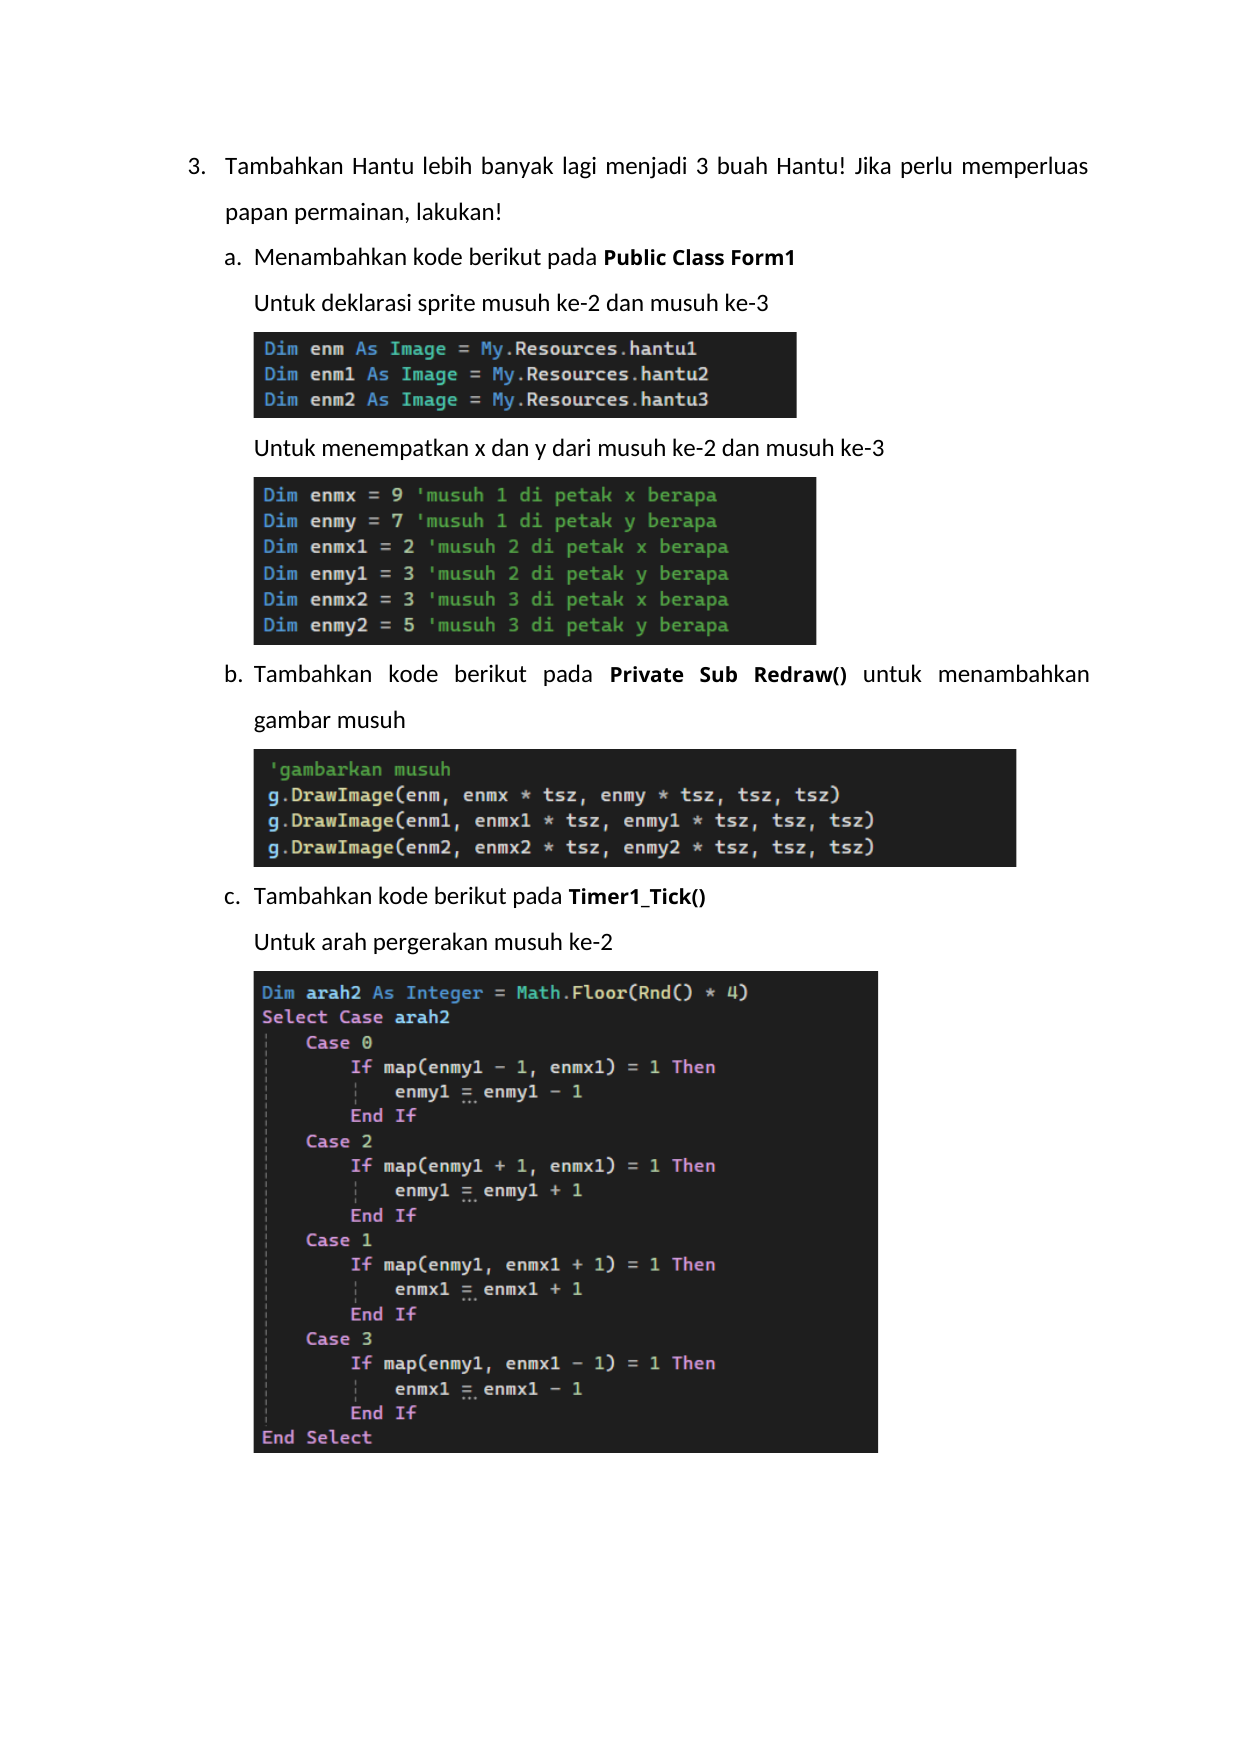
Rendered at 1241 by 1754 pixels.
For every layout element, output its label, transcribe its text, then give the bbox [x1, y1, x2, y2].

list Untuk menempatkan x dan y dari musuh ke-2 dan musuh ke-3 [253, 432, 1090, 462]
picture [253, 332, 797, 418]
picture [253, 749, 1017, 867]
list Tambahkan Hantu lebih banyak lagi menjadi 3 buah Hantu! Jika perlu memperluas papan permainan, lakukan! [187, 150, 1090, 226]
list Tambahkan kode berikut pada Private Sub Redraw() untuk menambahkan gambar musuh [224, 658, 1090, 734]
list Tambahkan kode berikut pada Timer1_Tick() [224, 880, 1090, 911]
picture [253, 971, 879, 1453]
list Untuk deklarasi sprite musuh ke-2 dan musuh ke-3 [253, 287, 1090, 318]
list Menambahkan kode berikut pada Public Class Form1 [224, 241, 1090, 272]
list Untuk arah pergerakan musuh ke-2 [253, 926, 1090, 956]
picture [253, 477, 817, 645]
